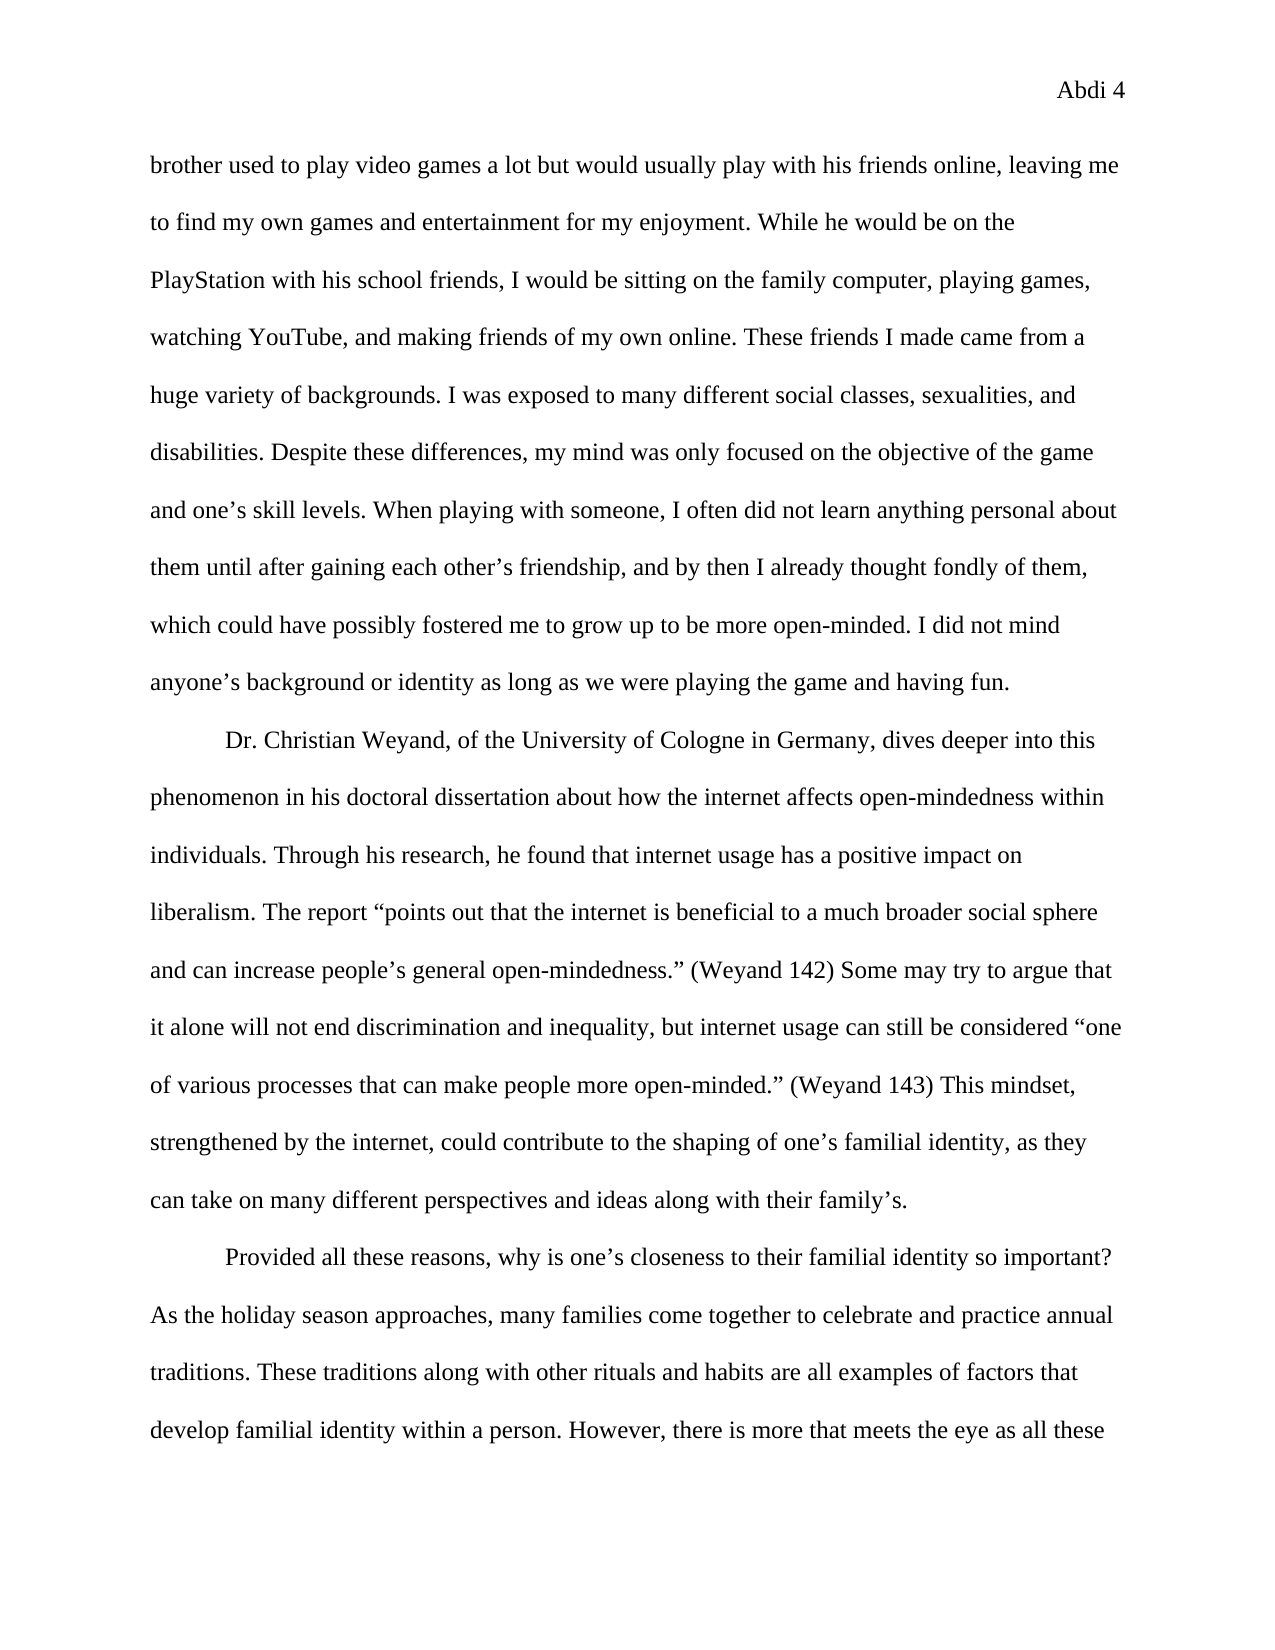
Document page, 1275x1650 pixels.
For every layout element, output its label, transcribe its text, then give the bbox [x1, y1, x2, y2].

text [150, 150, 1125, 696]
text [150, 1242, 1125, 1444]
text Dr. Christian Weyand, of the University of Cologne in Germany, dives deeper into this phenomenon in his doctoral dissertation about how the internet affects open-mindedness within individuals. Through his research, he found that internet usage has a positive impact on liberalism. The report “points out that the internet is beneficial to a much broader social sphere and can increase people’s general open-mindedness.” (Weyand 142) Some may try to argue that it alone will not end discrimination and inequality, but internet usage can still be considered “one of various processes that can make people more open-minded.” (Weyand 143) This mindset, strengthened by the internet, could contribute to the shaping of one’s familial identity, as they can take on many different perspectives and ideas along with their family’s. [150, 725, 1125, 1214]
